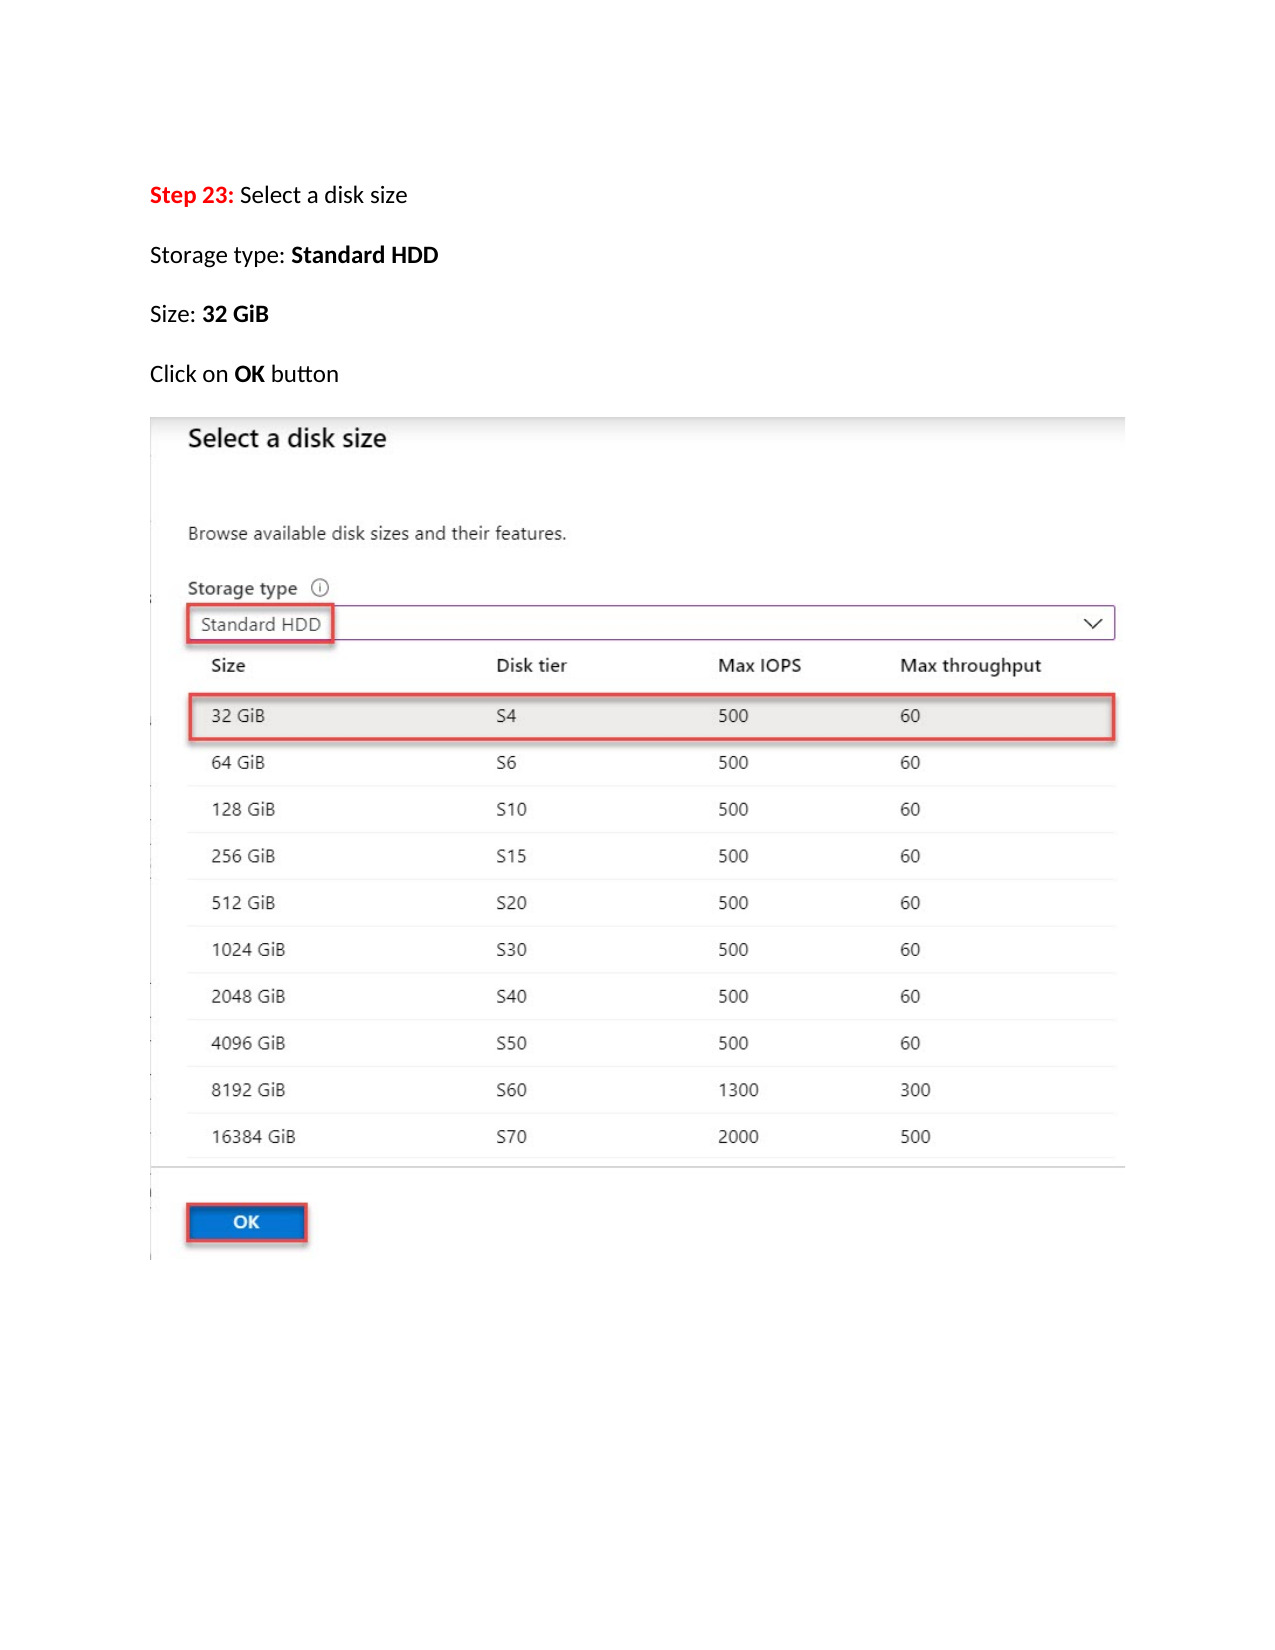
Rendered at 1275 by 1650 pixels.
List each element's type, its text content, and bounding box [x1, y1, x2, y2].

text Step 23: Select a disk size [150, 179, 1125, 210]
text Storage type: Standard HDD [150, 239, 1125, 269]
picture [150, 417, 1125, 1260]
text Size: 32 GiB [150, 298, 1125, 329]
text Click on OK button [150, 358, 1125, 389]
